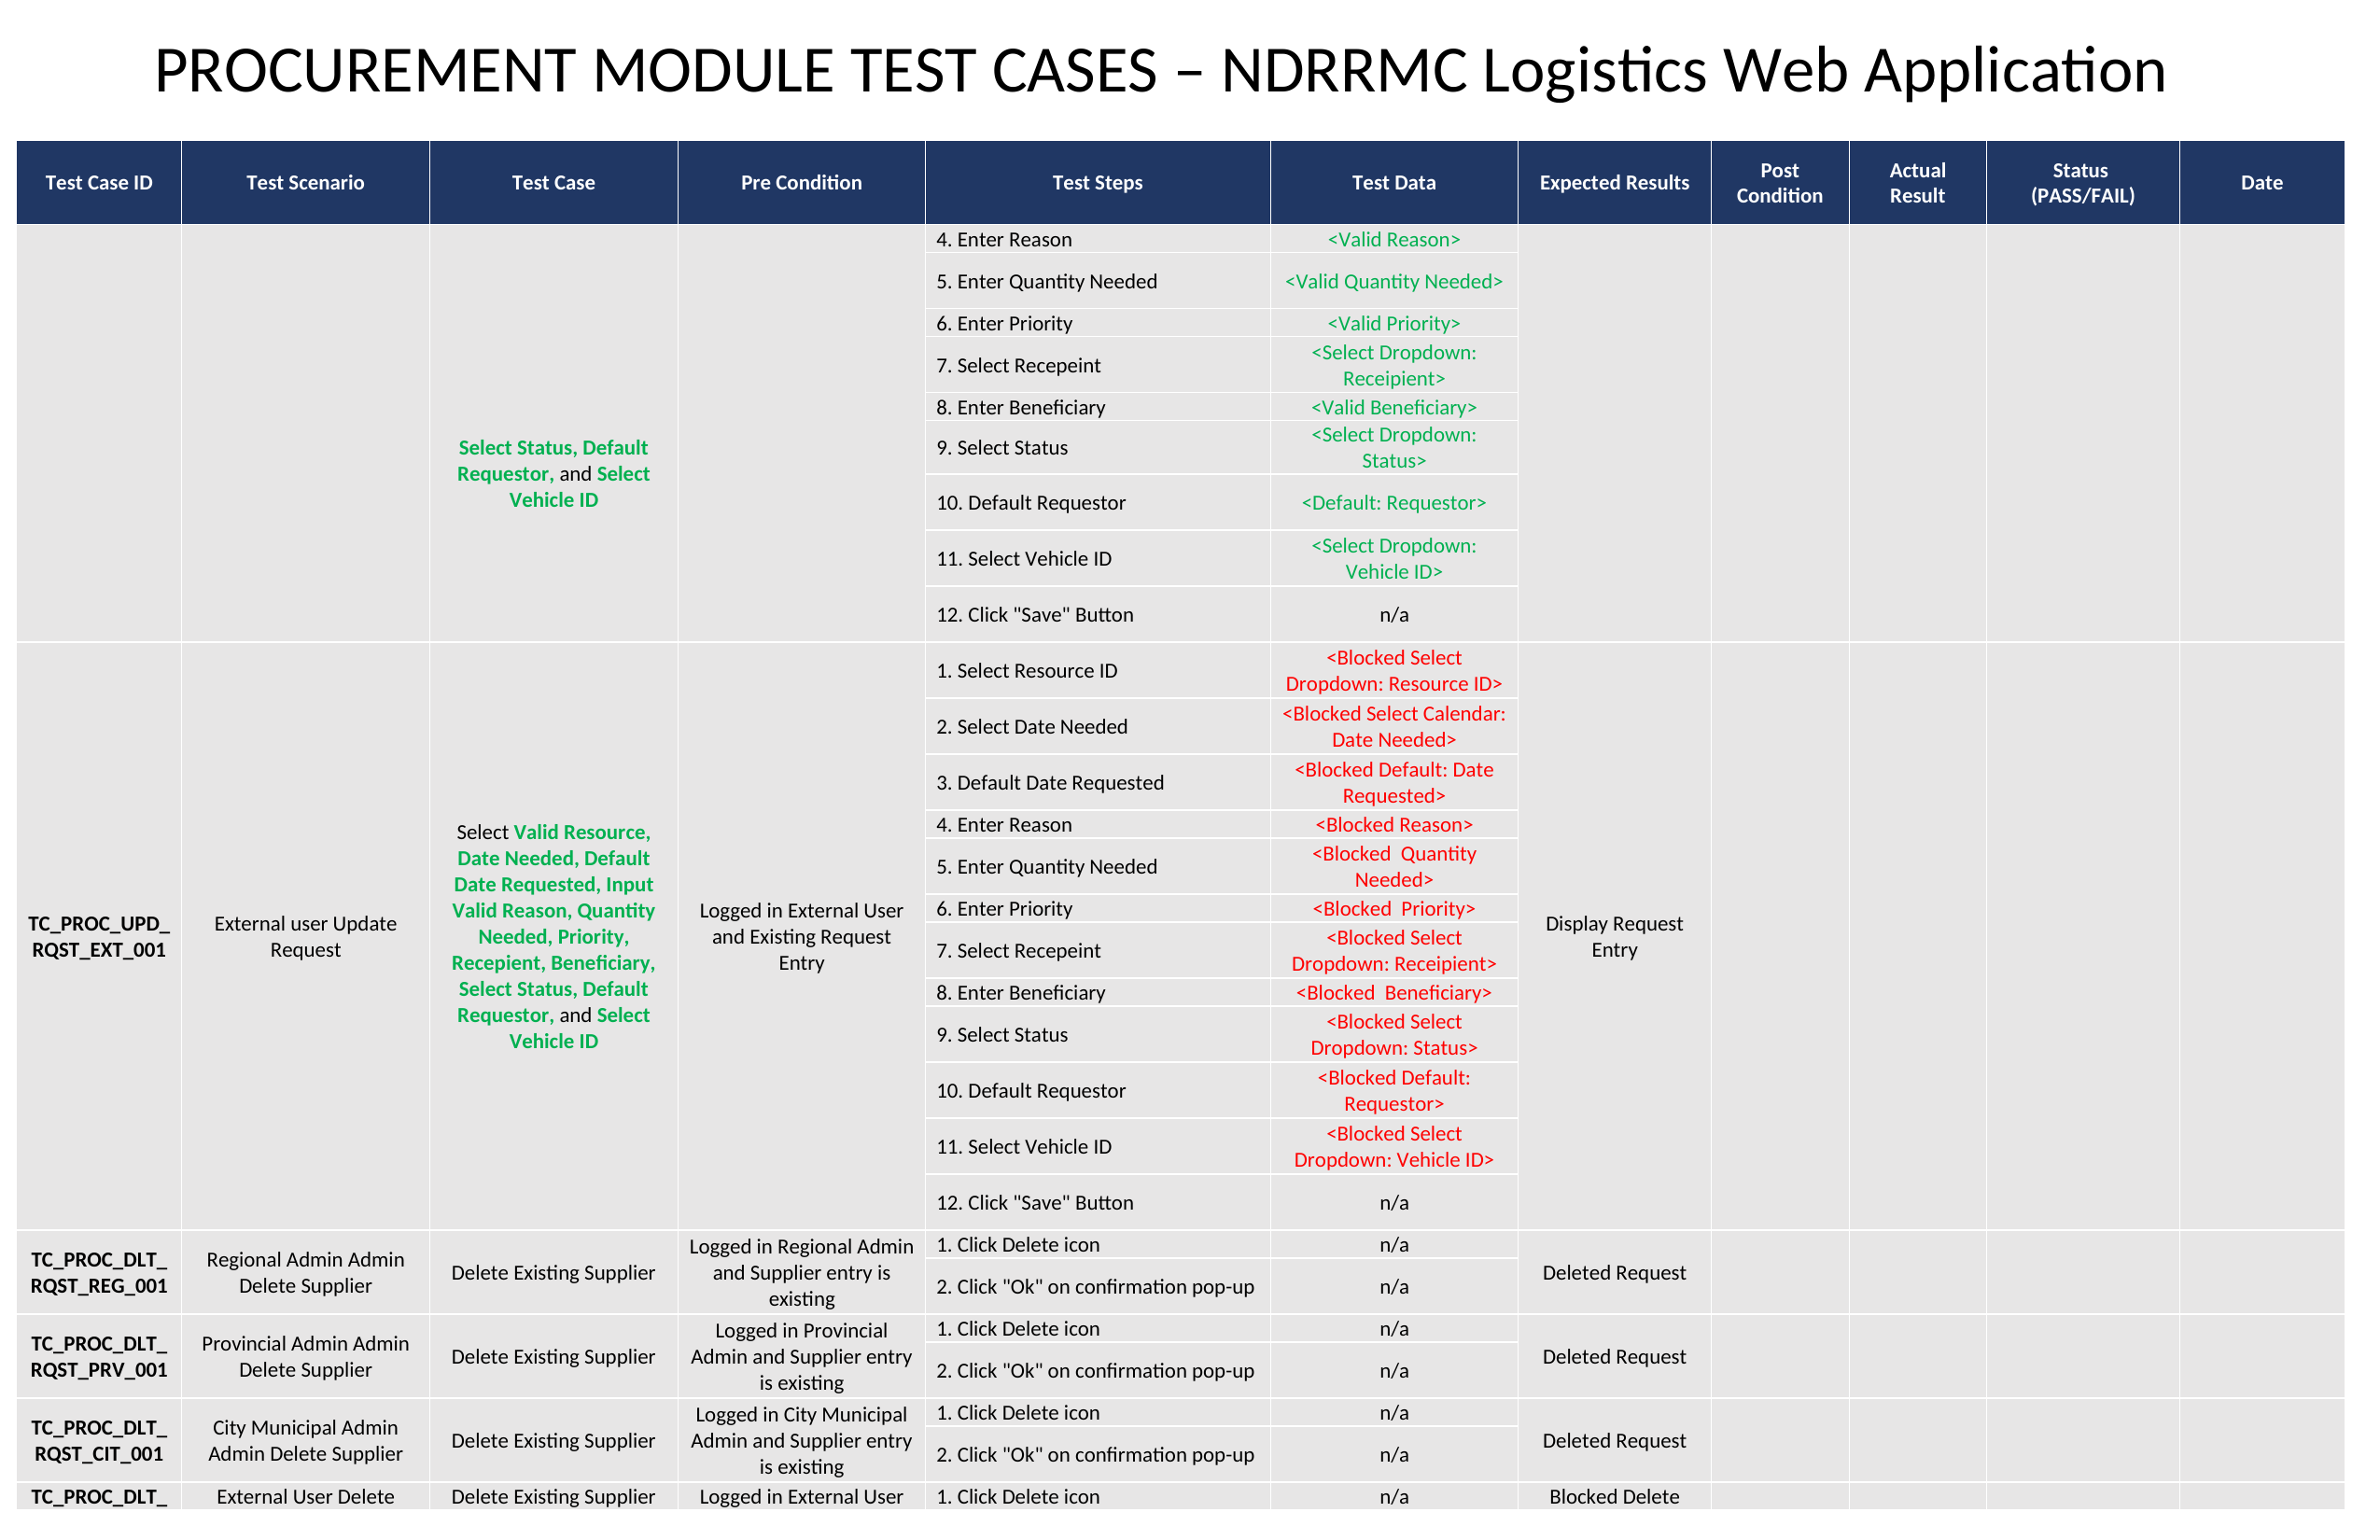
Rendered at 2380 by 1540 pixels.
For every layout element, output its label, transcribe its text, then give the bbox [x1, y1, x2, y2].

table_cell TC_PROC_DLT_RQST_PRV_001 [17, 1315, 181, 1397]
table_cell [1987, 1231, 2179, 1313]
table_cell Regional Admin Admin Delete Supplier [182, 1231, 429, 1313]
table_cell Logged in City Municipal Admin and Supplier entry is existing [679, 1399, 925, 1481]
table_header Date [2180, 141, 2345, 224]
table_cell n/a [1271, 1231, 1518, 1257]
table_cell [1850, 1483, 1986, 1509]
table_cell [2180, 1231, 2345, 1313]
table_cell [1850, 1231, 1986, 1313]
table_cell [1987, 1315, 2179, 1397]
table_cell n/a [1271, 1343, 1518, 1397]
table_cell <Blocked Default: Requestor> [1271, 1063, 1518, 1117]
table_cell n/a [1271, 587, 1518, 641]
table_cell 11. Select Vehicle ID [926, 531, 1270, 585]
table_cell [2180, 643, 2345, 1229]
table_cell 8. Enter Beneficiary [926, 979, 1270, 1005]
table_cell <Blocked Quantity Needed> [1271, 839, 1518, 893]
table_cell 1. Click Delete icon [926, 1315, 1270, 1341]
table_cell <Valid Beneficiary> [1271, 393, 1518, 420]
table_cell Delete Existing Supplier [430, 1231, 678, 1313]
table_cell 6. Enter Priority [926, 309, 1270, 336]
table_header Post Condition [1712, 141, 1849, 224]
table_cell 1. Click Delete icon [926, 1399, 1270, 1425]
table_cell 4. Enter Reason [926, 225, 1270, 252]
table_cell [1712, 1315, 1849, 1397]
table_cell Logged in Regional Admin and Supplier entry is existing [679, 1231, 925, 1313]
table_cell 2. Click "Ok" on confirmation pop-up [926, 1427, 1270, 1481]
table_cell Select Valid Resource, Date Needed, Default Date Requested, Input Valid Reason, Quantity Needed, Priority, Recepient, Beneficiary, Select Status, Default Requestor, and Select Vehicle ID [430, 643, 678, 1229]
table_cell n/a [1271, 1259, 1518, 1313]
table_cell <Blocked Select Dropdown: Status> [1271, 1007, 1518, 1061]
table_cell 10. Default Requestor [926, 475, 1270, 529]
table_cell n/a [1271, 1175, 1518, 1229]
table_cell [1987, 643, 2179, 1229]
table_cell [1712, 1231, 1849, 1313]
table_cell <Valid Priority> [1271, 309, 1518, 336]
table_cell 12. Click "Save" Button [926, 587, 1270, 641]
table_cell City Municipal Admin Admin Delete Supplier [182, 1399, 429, 1481]
table_header Test Steps [926, 141, 1270, 224]
table_header Status (PASS/FAIL) [1987, 141, 2179, 224]
table_cell 10. Default Requestor [926, 1063, 1270, 1117]
table_cell Display Request Entry [1519, 643, 1711, 1229]
table_cell <Blocked Reason> [1271, 811, 1518, 837]
table_cell Provincial Admin Admin Delete Supplier [182, 1315, 429, 1397]
table_cell [1850, 643, 1986, 1229]
table_header Test Case ID [17, 141, 181, 224]
table_cell 7. Select Recepeint [926, 337, 1270, 392]
table_cell 12. Click "Save" Button [926, 1175, 1270, 1229]
table_header Expected Results [1519, 141, 1711, 224]
table_cell <Valid Reason> [1271, 225, 1518, 252]
table_cell 7. Select Recepeint [926, 923, 1270, 977]
table_cell Deleted Request [1519, 1231, 1711, 1313]
table_cell TC_PROC_DLT_RQST_EXT_001 [17, 1483, 181, 1509]
table_cell 8. Enter Beneficiary [926, 393, 1270, 420]
table_cell [1850, 1399, 1986, 1481]
table_cell 9. Select Status [926, 421, 1270, 473]
table_cell 6. Enter Priority [926, 895, 1270, 921]
table_cell TC_PROC_DLT_RQST_REG_001 [17, 1231, 181, 1313]
table_cell TC_PROC_UPD_RQST_EXT_001 [17, 643, 181, 1229]
table_cell [1712, 1399, 1849, 1481]
table_cell <Blocked Select Calendar: Date Needed> [1271, 699, 1518, 753]
table_cell [1850, 1315, 1986, 1397]
table_cell <Default: Requestor> [1271, 475, 1518, 529]
table_cell n/a [1271, 1399, 1518, 1425]
table_cell External User Delete Supplier [182, 1483, 429, 1509]
table_cell 1. Select Resource ID [926, 643, 1270, 697]
table_cell <Blocked Select Dropdown: Vehicle ID> [1271, 1119, 1518, 1173]
table_cell Logged in Provincial Admin and Supplier entry is existing [679, 1315, 925, 1397]
table_cell TC_PROC_DLT_RQST_CIT_001 [17, 1399, 181, 1481]
table_cell <Blocked Beneficiary> [1271, 979, 1518, 1005]
table_header Test Scenario [182, 141, 429, 224]
table_cell Deleted Request [1519, 1315, 1711, 1397]
table_cell [2180, 1399, 2345, 1481]
table_cell Logged in External User and Existing Request Entry [679, 643, 925, 1229]
table_cell 2. Select Date Needed [926, 699, 1270, 753]
table_cell Deleted Request [1519, 1399, 1711, 1481]
table_header Test Data [1271, 141, 1518, 224]
table_cell 1. Click Delete icon [926, 1231, 1270, 1257]
table_cell <Blocked Select Dropdown: Resource ID> [1271, 643, 1518, 697]
table_cell <Blocked Select Dropdown: Receipient> [1271, 923, 1518, 977]
table_cell <Blocked Priority> [1271, 895, 1518, 921]
table_cell Delete Existing Supplier [430, 1399, 678, 1481]
table_cell 2. Click "Ok" on confirmation pop-up [926, 1343, 1270, 1397]
table_header Actual Result [1850, 141, 1986, 224]
table_cell <Select Dropdown: Vehicle ID> [1271, 531, 1518, 585]
table_header Test Case [430, 141, 678, 224]
table_cell <Blocked Default: Date Requested> [1271, 755, 1518, 809]
table_cell <Select Dropdown: Status> [1271, 421, 1518, 473]
table_cell 9. Select Status [926, 1007, 1270, 1061]
table_cell [1712, 643, 1849, 1229]
table_cell 11. Select Vehicle ID [926, 1119, 1270, 1173]
table_cell n/a [1271, 1427, 1518, 1481]
table_cell Delete Existing Supplier [430, 1483, 678, 1509]
table_cell <Valid Quantity Needed> [1271, 253, 1518, 308]
table_cell 5. Enter Quantity Needed [926, 839, 1270, 893]
table_cell [2180, 1483, 2345, 1509]
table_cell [679, 1483, 925, 1509]
table_cell 5. Enter Quantity Needed [926, 253, 1270, 308]
table_cell [1987, 1483, 2179, 1509]
table_cell 3. Default Date Requested [926, 755, 1270, 809]
table_header Pre Condition [679, 141, 925, 224]
table_cell Blocked Delete Request [1519, 1483, 1711, 1509]
table_cell External user Update Request [182, 643, 429, 1229]
table_cell [1712, 1483, 1849, 1509]
table_cell 4. Enter Reason [926, 811, 1270, 837]
table_cell n/a [1271, 1483, 1518, 1509]
table_cell [2180, 1315, 2345, 1397]
table_cell 1. Click Delete icon [926, 1483, 1270, 1509]
table_cell n/a [1271, 1315, 1518, 1341]
table_cell 2. Click "Ok" on confirmation pop-up [926, 1259, 1270, 1313]
table_cell Delete Existing Supplier [430, 1315, 678, 1397]
table_cell [1987, 1399, 2179, 1481]
table_cell <Select Dropdown: Receipient> [1271, 337, 1518, 392]
